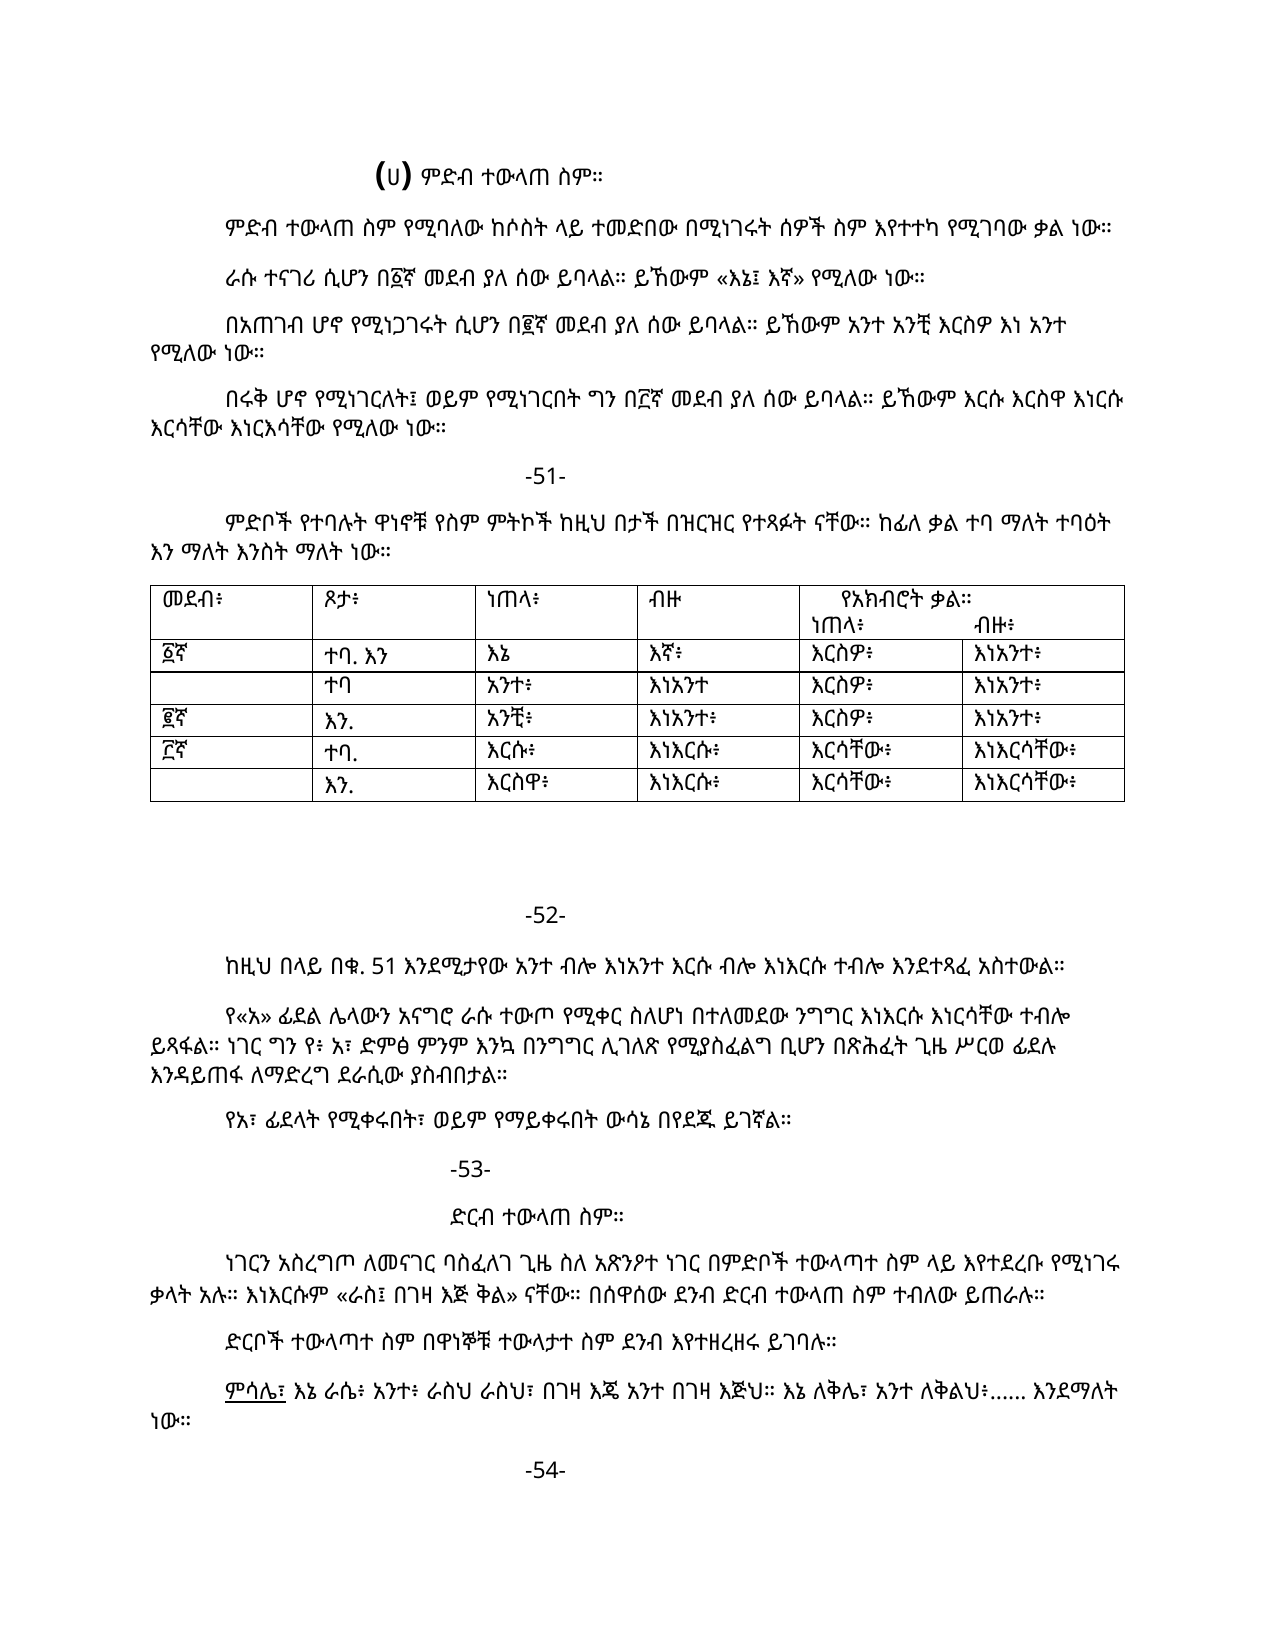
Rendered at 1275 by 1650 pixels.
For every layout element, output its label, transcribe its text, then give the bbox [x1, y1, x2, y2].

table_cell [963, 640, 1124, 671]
text -51- [150, 460, 1125, 491]
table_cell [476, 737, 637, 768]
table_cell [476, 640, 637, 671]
text የአ፣ ፊደላት የሚቀሩበት፣ ወይም የማይቀሩበት ውሳኔ በየደጁ ይገኛል። [150, 1108, 1125, 1134]
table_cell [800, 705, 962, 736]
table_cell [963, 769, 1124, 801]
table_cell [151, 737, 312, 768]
text ከዚህ በላይ በቁ. 51 እንደሚታየው አንተ ብሎ እነአንተ እርሱ ብሎ እነእርሱ ተብሎ እንደተጻፈ አስተውል። [150, 950, 1125, 981]
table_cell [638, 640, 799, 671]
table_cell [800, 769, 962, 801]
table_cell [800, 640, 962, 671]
text ድርቦች ተውላጣተ ስም በዋነኞቹ ተውላታተ ስም ደንብ እየተዘረዘሩ ይገባሉ። [150, 1329, 1125, 1356]
text ራሱ ተናገሪ ሲሆን በ፩ኛ መደብ ያለ ሰው ይባላል። ይኸውም «እኔ፤ እኛ» የሚለው ነው። [150, 261, 1125, 293]
text ምድብ ተውላጠ ስም የሚባለው ከሶስት ላይ ተመድበው በሚነገሩት ሰዎች ስም እየተተካ የሚገባው ቃል ነው። [150, 216, 1125, 242]
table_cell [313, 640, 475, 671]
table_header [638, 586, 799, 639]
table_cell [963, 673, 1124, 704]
text ነገርን አስረግጦ ለመናገር ባስፈለገ ጊዜ ስለ አጽንዖተ ነገር በምድቦች ተውላጣተ ስም ላይ እየተደረቡ የሚነገሩ ቃላት አሉ። እነእርሱም «ራስ፤ በገዛ እጅ ቅል» ናቸው። በሰዋሰው ደንብ ድርብ ተውላጠ ስም ተብለው ይጠራሉ። [150, 1250, 1125, 1310]
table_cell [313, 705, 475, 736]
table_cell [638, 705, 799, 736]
text -54- [150, 1454, 1125, 1485]
text ድርብ ተውላጠ ስም። [150, 1204, 1125, 1231]
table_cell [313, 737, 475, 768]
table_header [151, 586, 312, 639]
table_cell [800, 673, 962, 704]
text በአጠገብ ሆኖ የሚነጋገሩት ሲሆን በ፪ኛ መደብ ያለ ሰው ይባላል። ይኸውም አንተ አንቺ እርስዎ እነ አንተ የሚለው ነው። [150, 312, 1125, 367]
text ምድቦች የተባሉት ዋነኖቹ የስም ምትኮች ከዚህ በታች በዝርዝር የተጻፉት ናቸው። ከፊለ ቃል ተባ ማለት ተባዕት እን ማለት እንስት ማለት ነው። [150, 511, 1125, 566]
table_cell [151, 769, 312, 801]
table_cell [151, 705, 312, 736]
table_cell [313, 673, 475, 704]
text የ«አ» ፊደል ሌላውን አናግሮ ራሱ ተውጦ የሚቀር ስለሆነ በተለመደው ንግግር እነእርሱ እነርሳቸው ተብሎ ይጻፋል። ነገር ግን የ፥ አ፣ ድምፅ ምንም እንኳ በንግግር ሊገለጽ የሚያስፈልግ ቢሆን በጽሕፈት ጊዜ ሥርወ ፊደሉ እንዳይጠፋ ለማድረግ ደራሲው ያስብበታል። [150, 1000, 1125, 1089]
text (ሀ) ምድብ ተውላጠ ስም። [150, 150, 1125, 195]
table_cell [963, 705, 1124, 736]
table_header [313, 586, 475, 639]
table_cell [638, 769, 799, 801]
text በሩቅ ሆኖ የሚነገርለት፤ ወይም የሚነገርበት ግን በ፫ኛ መደብ ያለ ሰው ይባላል። ይኸውም እርሱ እርስዋ እነርሱ እርሳቸው እነርእሳቸው የሚለው ነው። [150, 386, 1125, 441]
text -52- [150, 899, 1125, 931]
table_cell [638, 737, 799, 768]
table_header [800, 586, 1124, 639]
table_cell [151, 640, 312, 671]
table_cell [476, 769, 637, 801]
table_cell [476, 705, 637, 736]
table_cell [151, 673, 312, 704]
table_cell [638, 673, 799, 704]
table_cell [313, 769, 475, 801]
text -53- [150, 1153, 1125, 1185]
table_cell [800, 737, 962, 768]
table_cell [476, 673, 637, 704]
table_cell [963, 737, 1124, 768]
text ምሳሌ፣ እኔ ራሴ፥ አንተ፥ ራስህ ራስህ፣ በገዛ እጄ አንተ በገዛ እጅህ። እኔ ለቅሌ፣ አንተ ለቅልህ፥...... እንደማለት ነው። [150, 1375, 1125, 1435]
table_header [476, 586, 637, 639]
